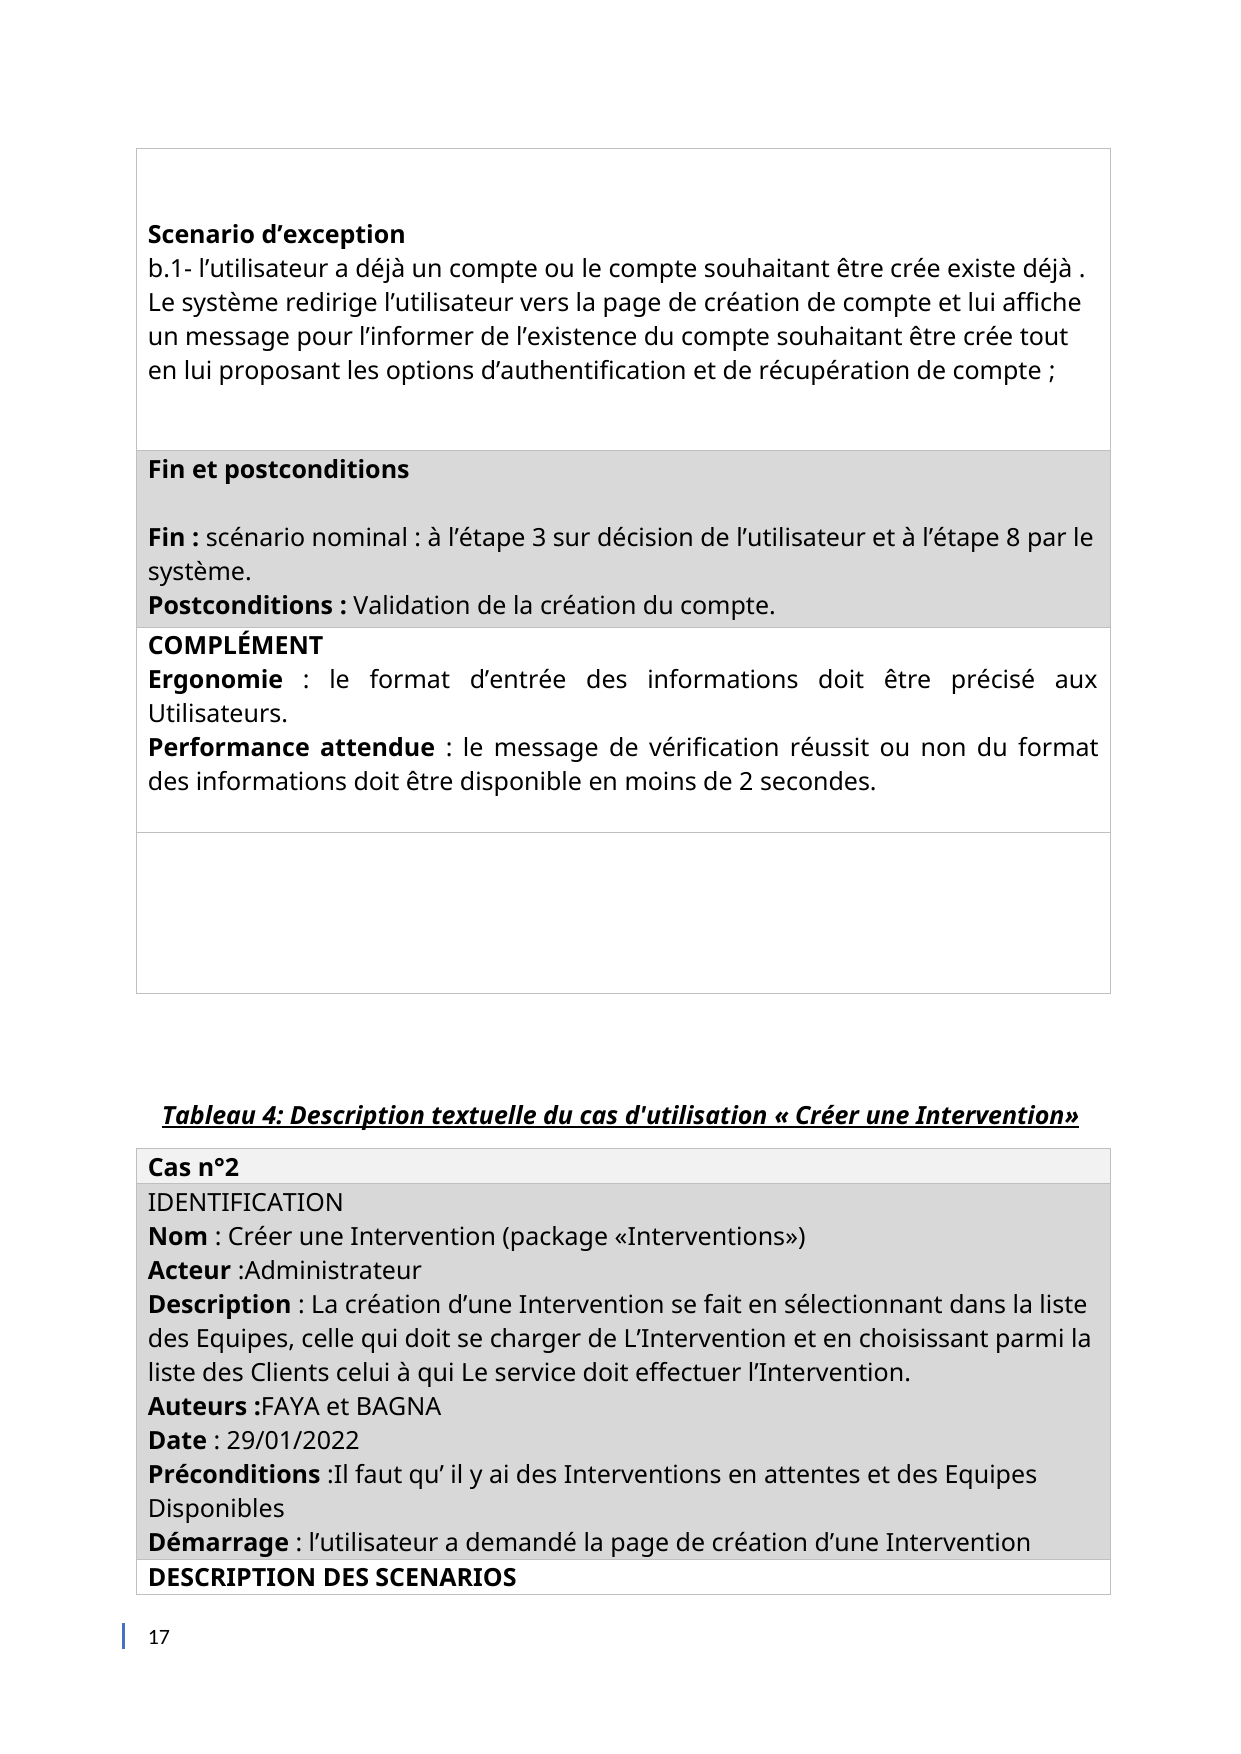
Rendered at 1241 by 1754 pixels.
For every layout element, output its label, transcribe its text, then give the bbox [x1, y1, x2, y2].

text Tableau 4: Description textuelle du cas d'utilisation « Créer une Intervention» [148, 1097, 1093, 1132]
table_header Cas n°2 [137, 1149, 1110, 1183]
table_cell COMPLÉMENT Ergonomie : le format d’entrée des informations doit être précisé aux Utilisateurs. Performance attendue : le message de vérification réussit ou non du format des informations doit être disponible en moins de 2 secondes. [137, 628, 1110, 832]
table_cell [137, 149, 1110, 450]
table_cell IDENTIFICATION Nom : Créer une Intervention (package «Interventions») Acteur :Administrateur Description : La création d’une Intervention se fait en sélectionnant dans la liste des Equipes, celle qui doit se charger de L’Intervention et en choisissant parmi la liste des Clients celui à qui Le service doit effectuer l’Intervention. Auteurs :FAYA et BAGNA Date : 29/01/2022 Préconditions :Il faut qu’ il y ai des Interventions en attentes et des Equipes Disponibles Démarrage : l’utilisateur a demandé la page de création d’une Intervention [137, 1184, 1110, 1559]
table_cell DESCRIPTION DES SCENARIOS [137, 1560, 1110, 1594]
table_cell Fin et postconditions Fin : scénario nominal : à l’étape 3 sur décision de l’utilisateur et à l’étape 8 par le système. Postconditions : Validation de la création du compte. [137, 451, 1110, 627]
table_cell [137, 833, 1110, 992]
